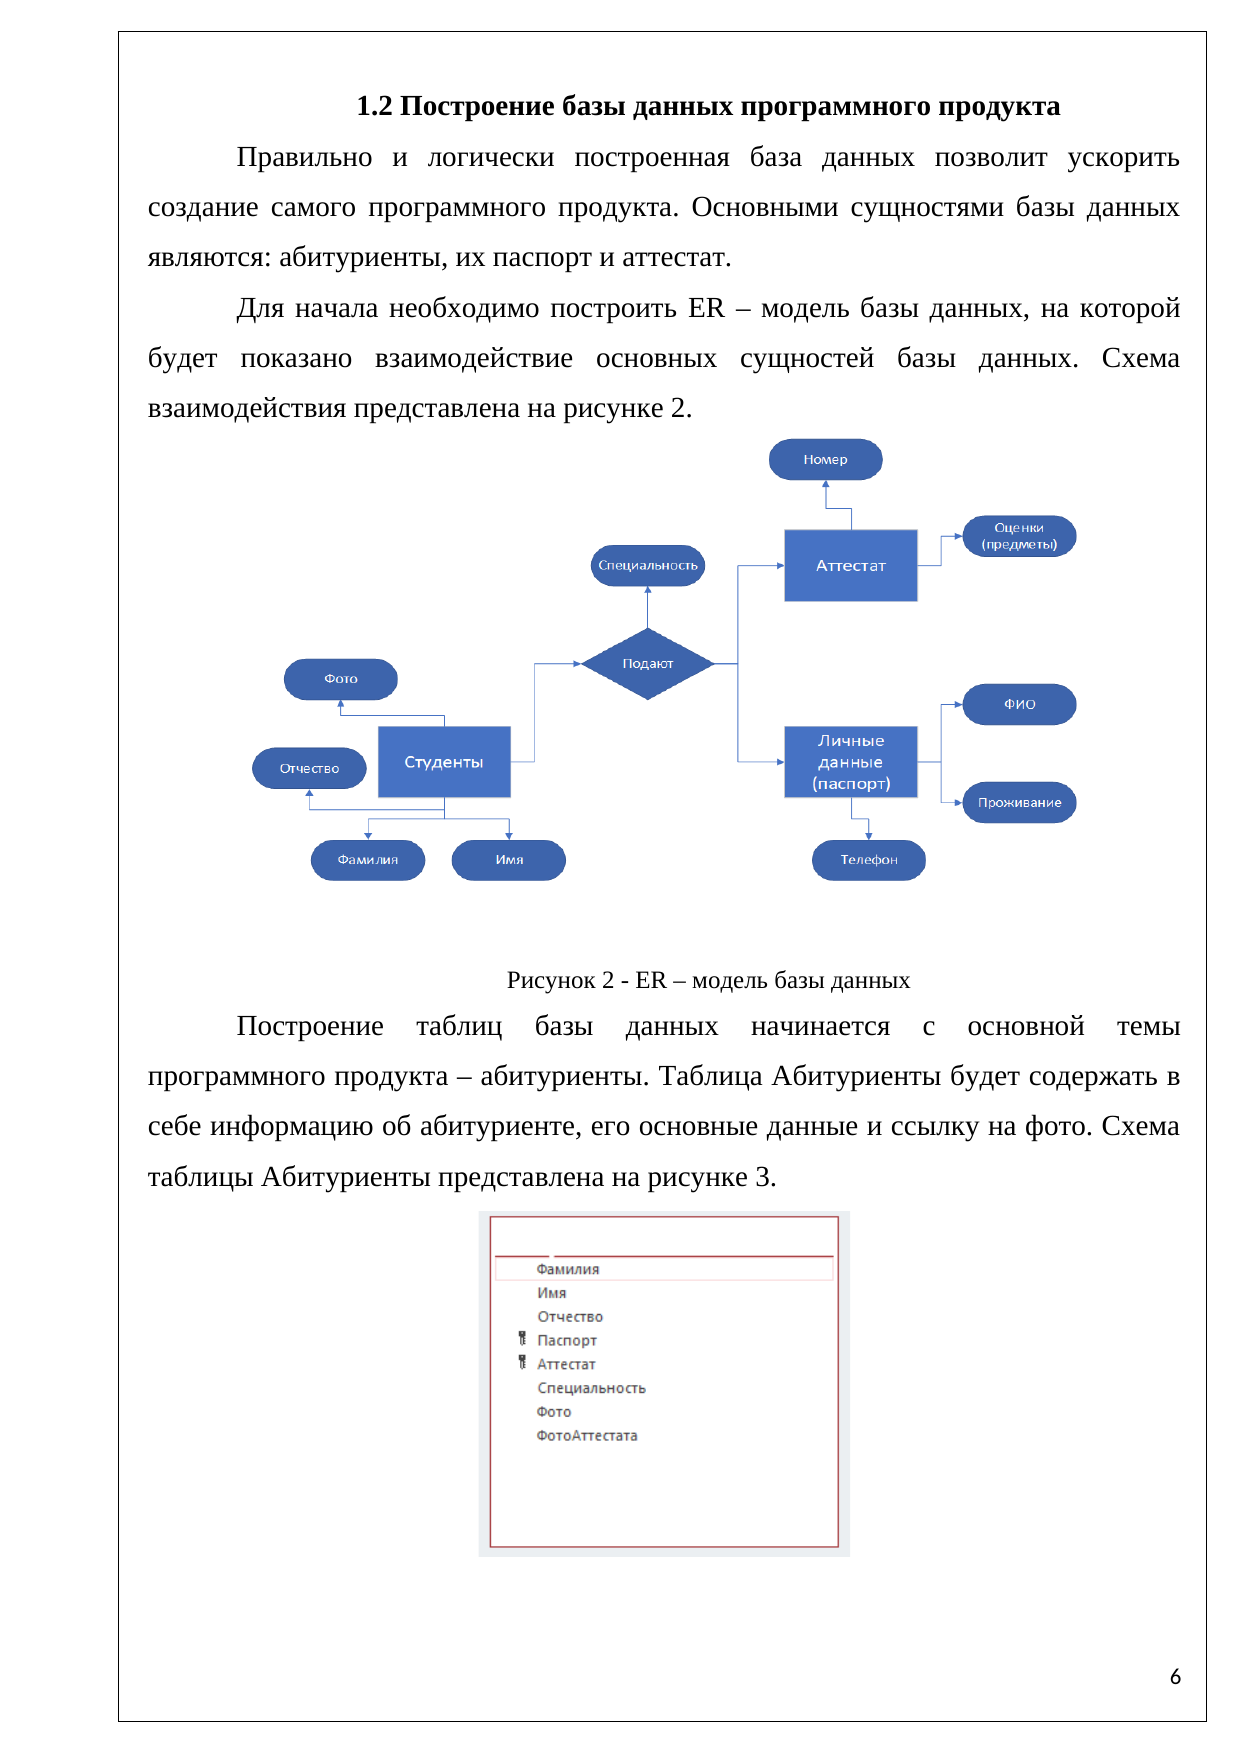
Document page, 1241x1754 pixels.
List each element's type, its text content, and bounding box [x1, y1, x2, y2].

text Построение таблиц базы данных начинается с основной темы программного продукта – абитуриенты. Таблица Абитуриенты будет содержать в себе информацию об абитуриенте, его основные данные и ссылку на фото. Схема таблицы Абитуриенты представлена на рисунке 3. [148, 1008, 1181, 1192]
picture [478, 1211, 851, 1557]
text Правильно и логически построенная база данных позволит ускорить создание самого программного продукта. Основными сущностями базы данных являются: абитуриенты, их паспорт и аттестат. [148, 139, 1181, 273]
text Для начала необходимо построить ER – модель базы данных, на которой будет показано взаимодействие основных сущностей базы данных. Схема взаимодействия представлена на рисунке 2. [148, 290, 1181, 424]
text 1.2 Построение базы данных программного продукта [148, 88, 1181, 122]
picture [251, 438, 1077, 881]
text Рисунок 2 - ER – модель базы данных [148, 965, 1181, 993]
